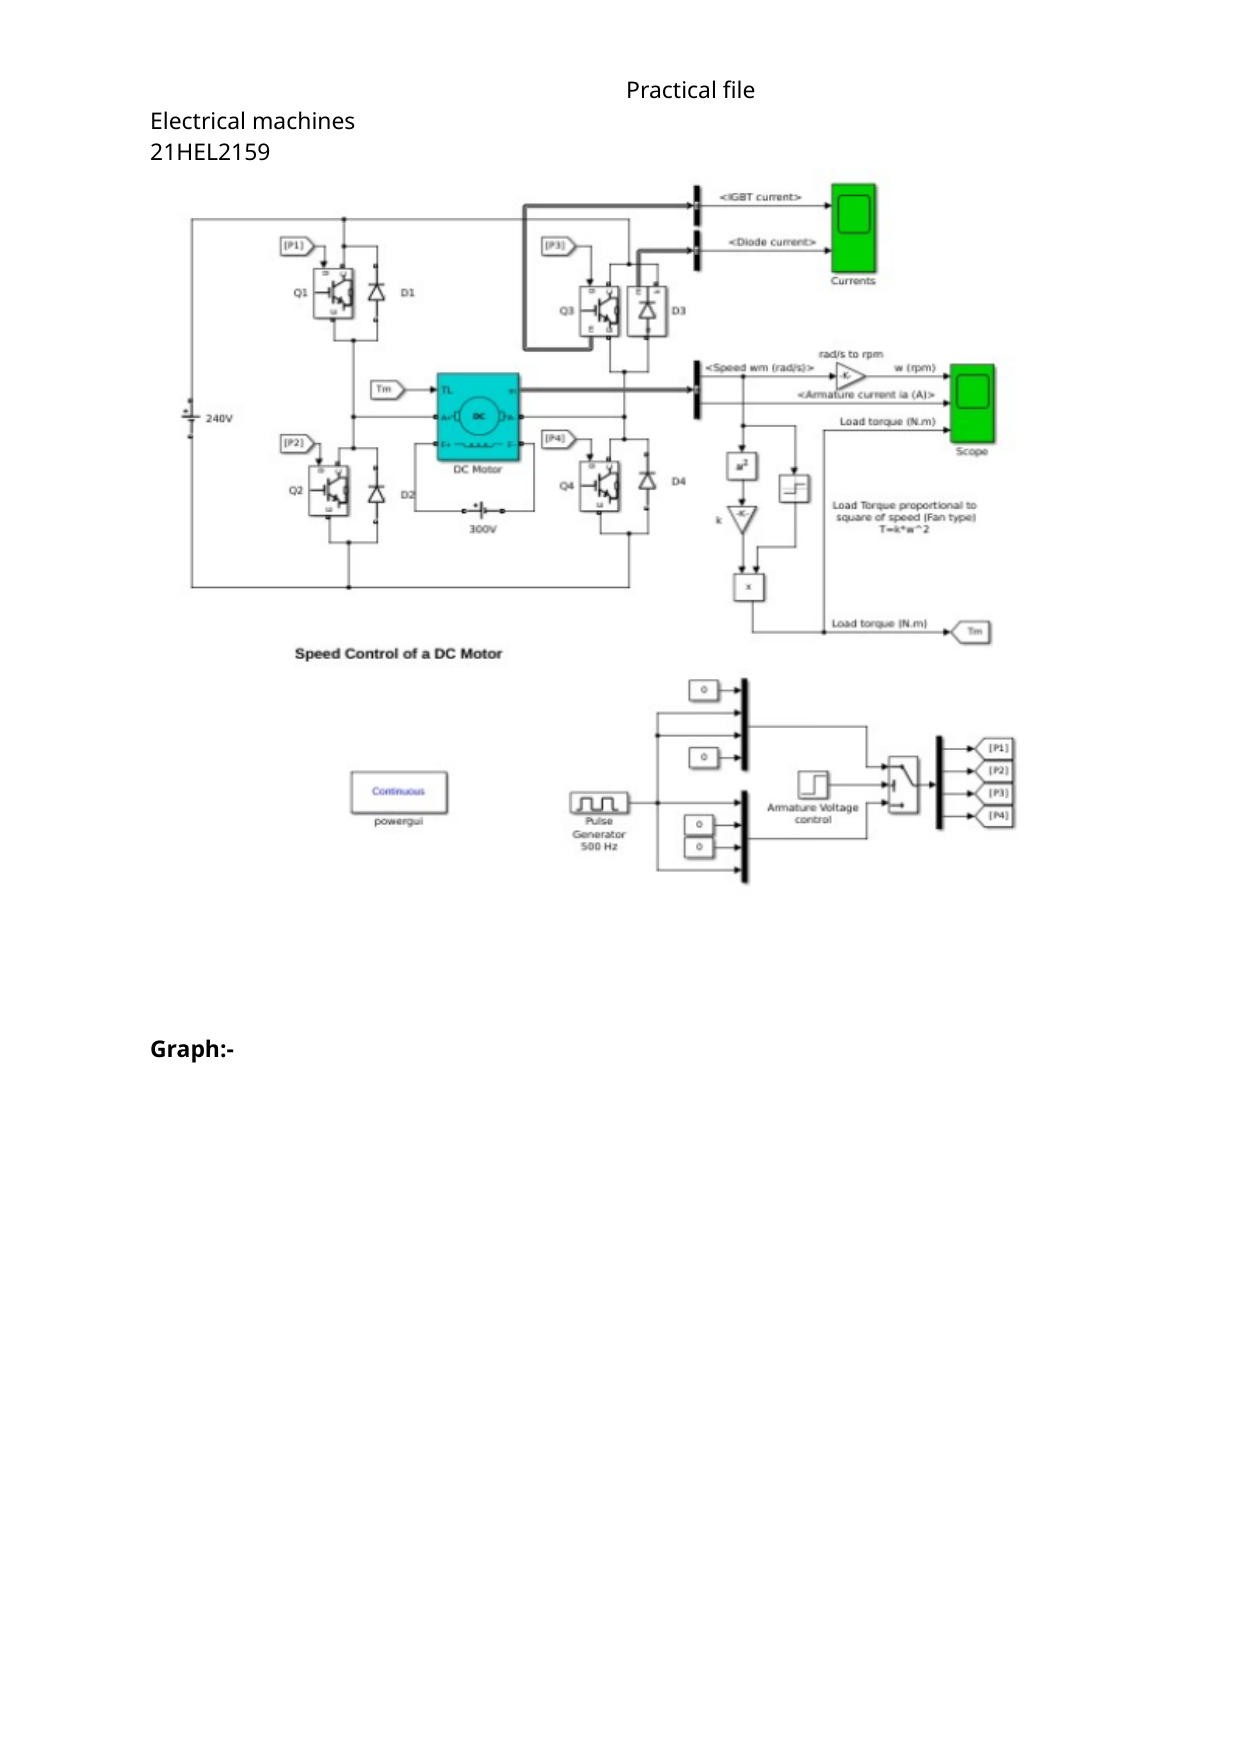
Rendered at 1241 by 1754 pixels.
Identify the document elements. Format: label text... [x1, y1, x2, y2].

text Graph:- [150, 1032, 1090, 1064]
picture [150, 167, 1091, 913]
